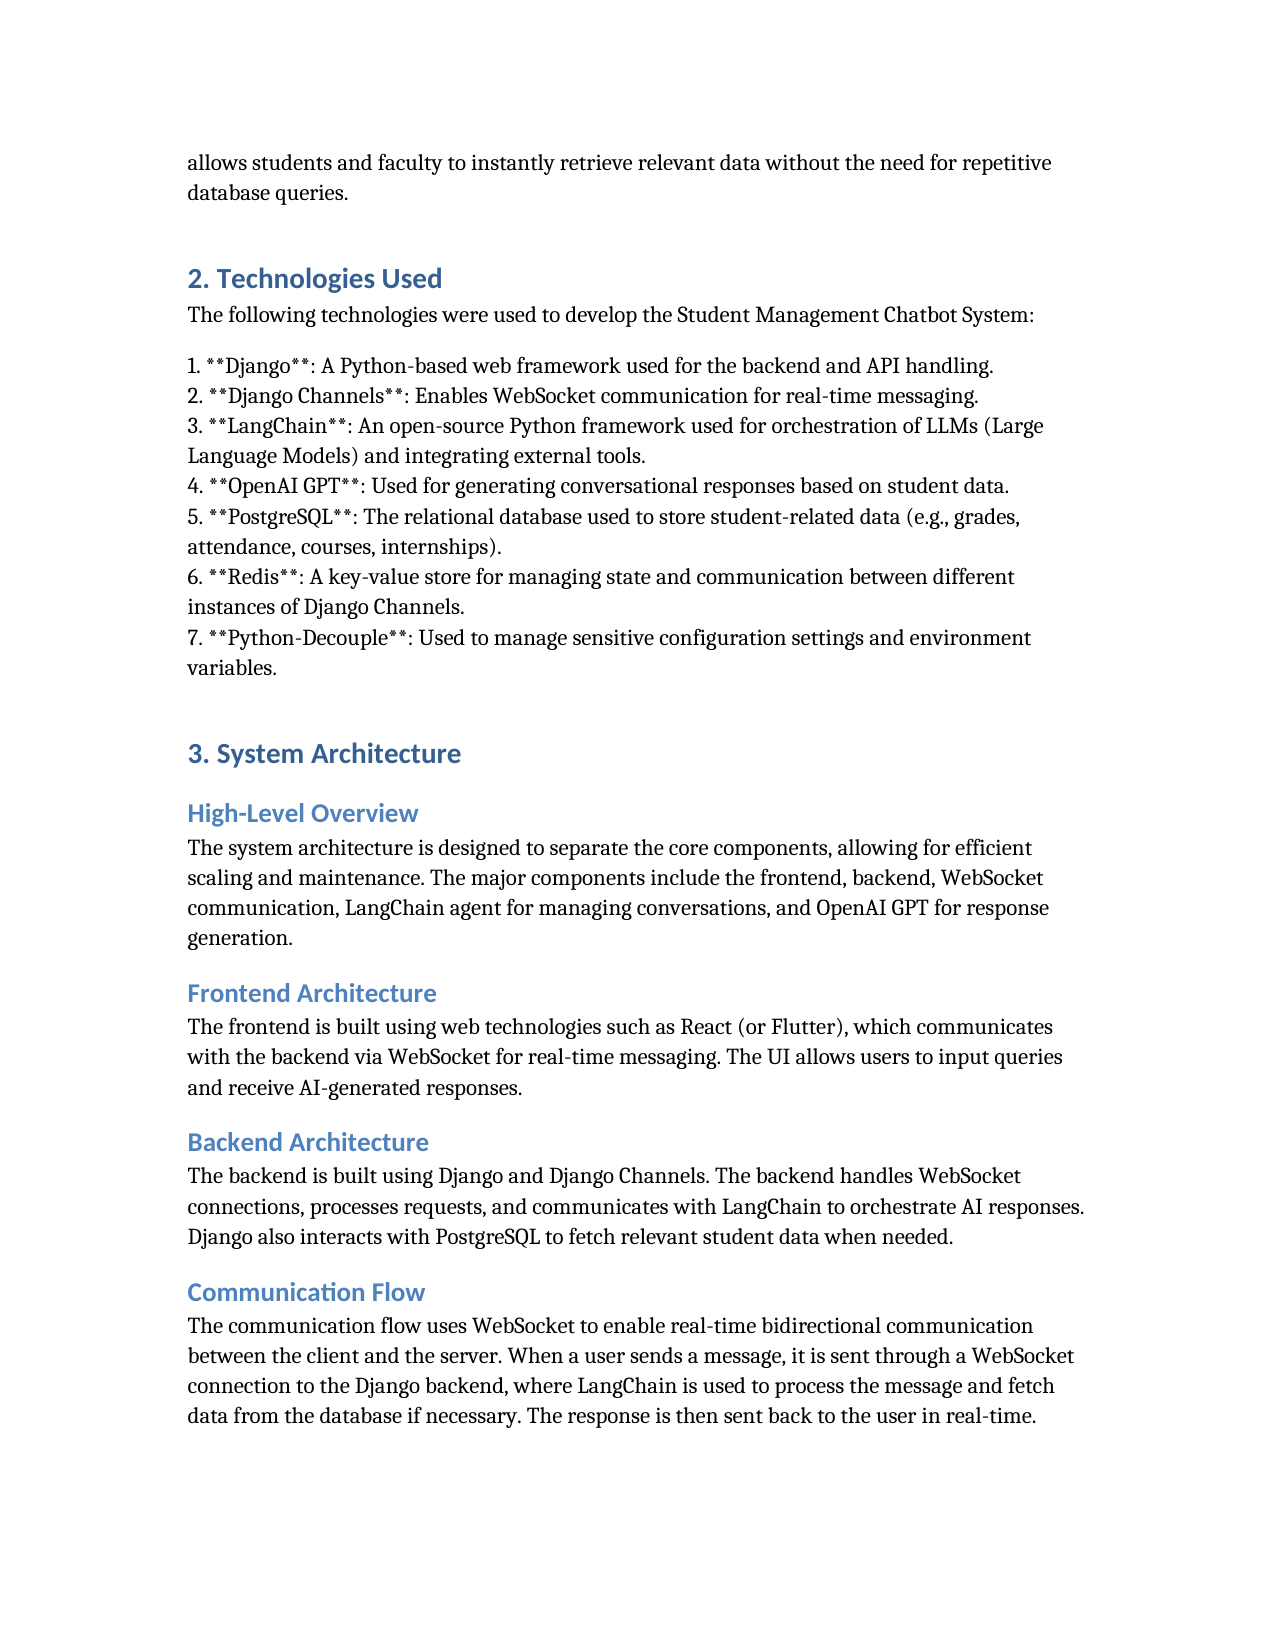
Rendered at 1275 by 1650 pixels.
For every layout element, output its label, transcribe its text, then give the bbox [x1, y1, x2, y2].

subtitle Frontend Architecture [187, 976, 1087, 1009]
text The communication flow uses WebSocket to enable real-time bidirectional communication between the client and the server. When a user sends a message, it is sent through a WebSocket connection to the Django backend, where LangChain is used to process the message and fetch data from the database if necessary. The response is then sent back to the user in real-time. [187, 1313, 1087, 1430]
text The frontend is built using web technologies such as React (or Flutter), which communicates with the backend via WebSocket for real-time messaging. The UI allows users to input queries and receive AI-generated responses. [187, 1014, 1087, 1101]
subtitle Communication Flow [187, 1275, 1087, 1308]
text The following technologies were used to develop the Student Management Chatbot System: [187, 301, 1087, 328]
subtitle High-Level Overview [187, 796, 1087, 829]
text The system architecture is designed to separate the core components, allowing for efficient scaling and maintenance. The major components include the frontend, backend, WebSocket communication, LangChain agent for managing conversations, and OpenAI GPT for response generation. [187, 834, 1087, 951]
subtitle 2. Technologies Used [187, 260, 1087, 296]
text 1. **Django**: A Python-based web framework used for the backend and API handling. 2. **Django Channels**: Enables WebSocket communication for real-time messaging. 3. **LangChain**: An open-source Python framework used for orchestration of LLMs (Large Language Models) and integrating external tools. 4. **OpenAI GPT**: Used for generating conversational responses based on student data. 5. **PostgreSQL**: The relational database used to store student-related data (e.g., grades, attendance, courses, internships). 6. **Redis**: A key-value store for managing state and communication between different instances of Django Channels. 7. **Python-Decouple**: Used to manage sensitive configuration settings and environment variables. [187, 352, 1087, 681]
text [187, 150, 1087, 207]
subtitle Backend Architecture [187, 1125, 1087, 1158]
text The backend is built using Django and Django Channels. The backend handles WebSocket connections, processes requests, and communicates with LangChain to orchestrate AI responses. Django also interacts with PostgreSQL to fetch relevant student data when needed. [187, 1163, 1087, 1250]
subtitle 3. System Architecture [187, 735, 1087, 770]
